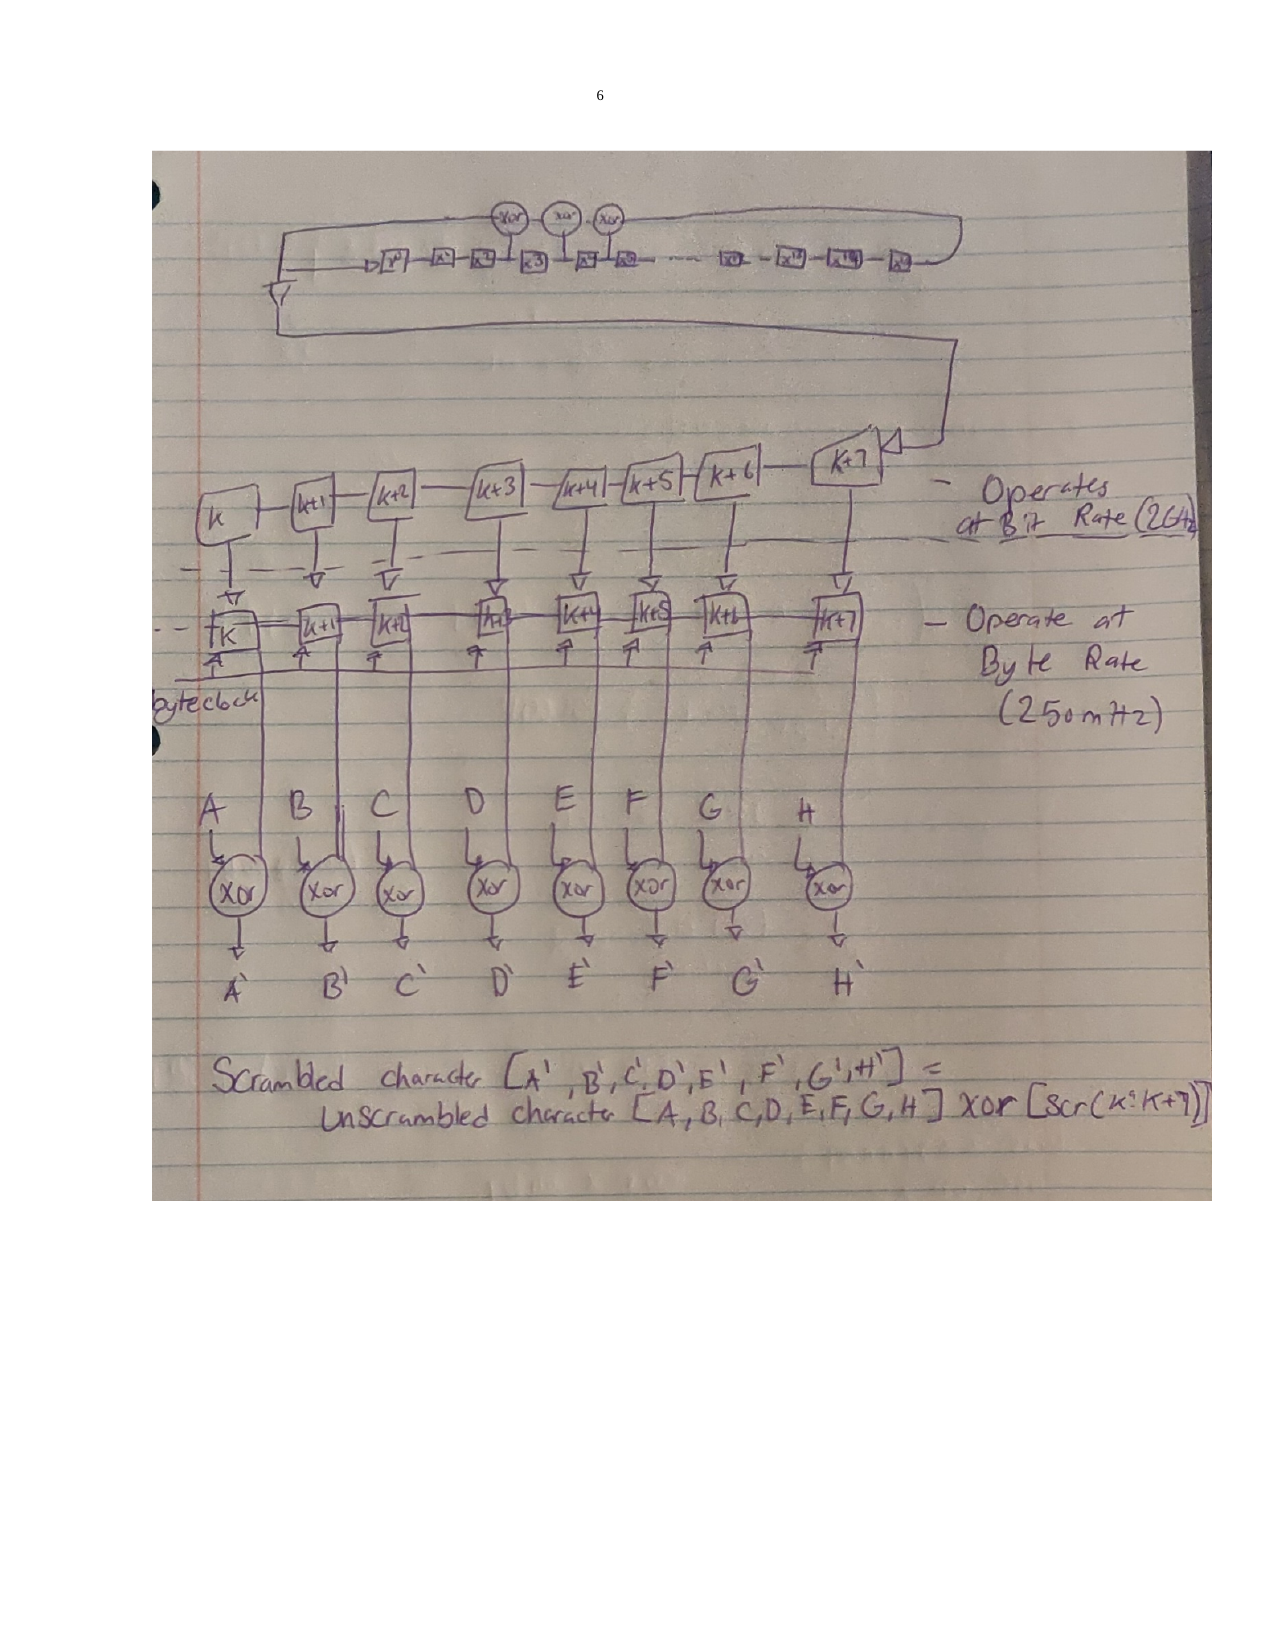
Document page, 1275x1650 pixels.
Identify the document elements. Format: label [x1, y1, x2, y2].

picture [153, 151, 1211, 1201]
